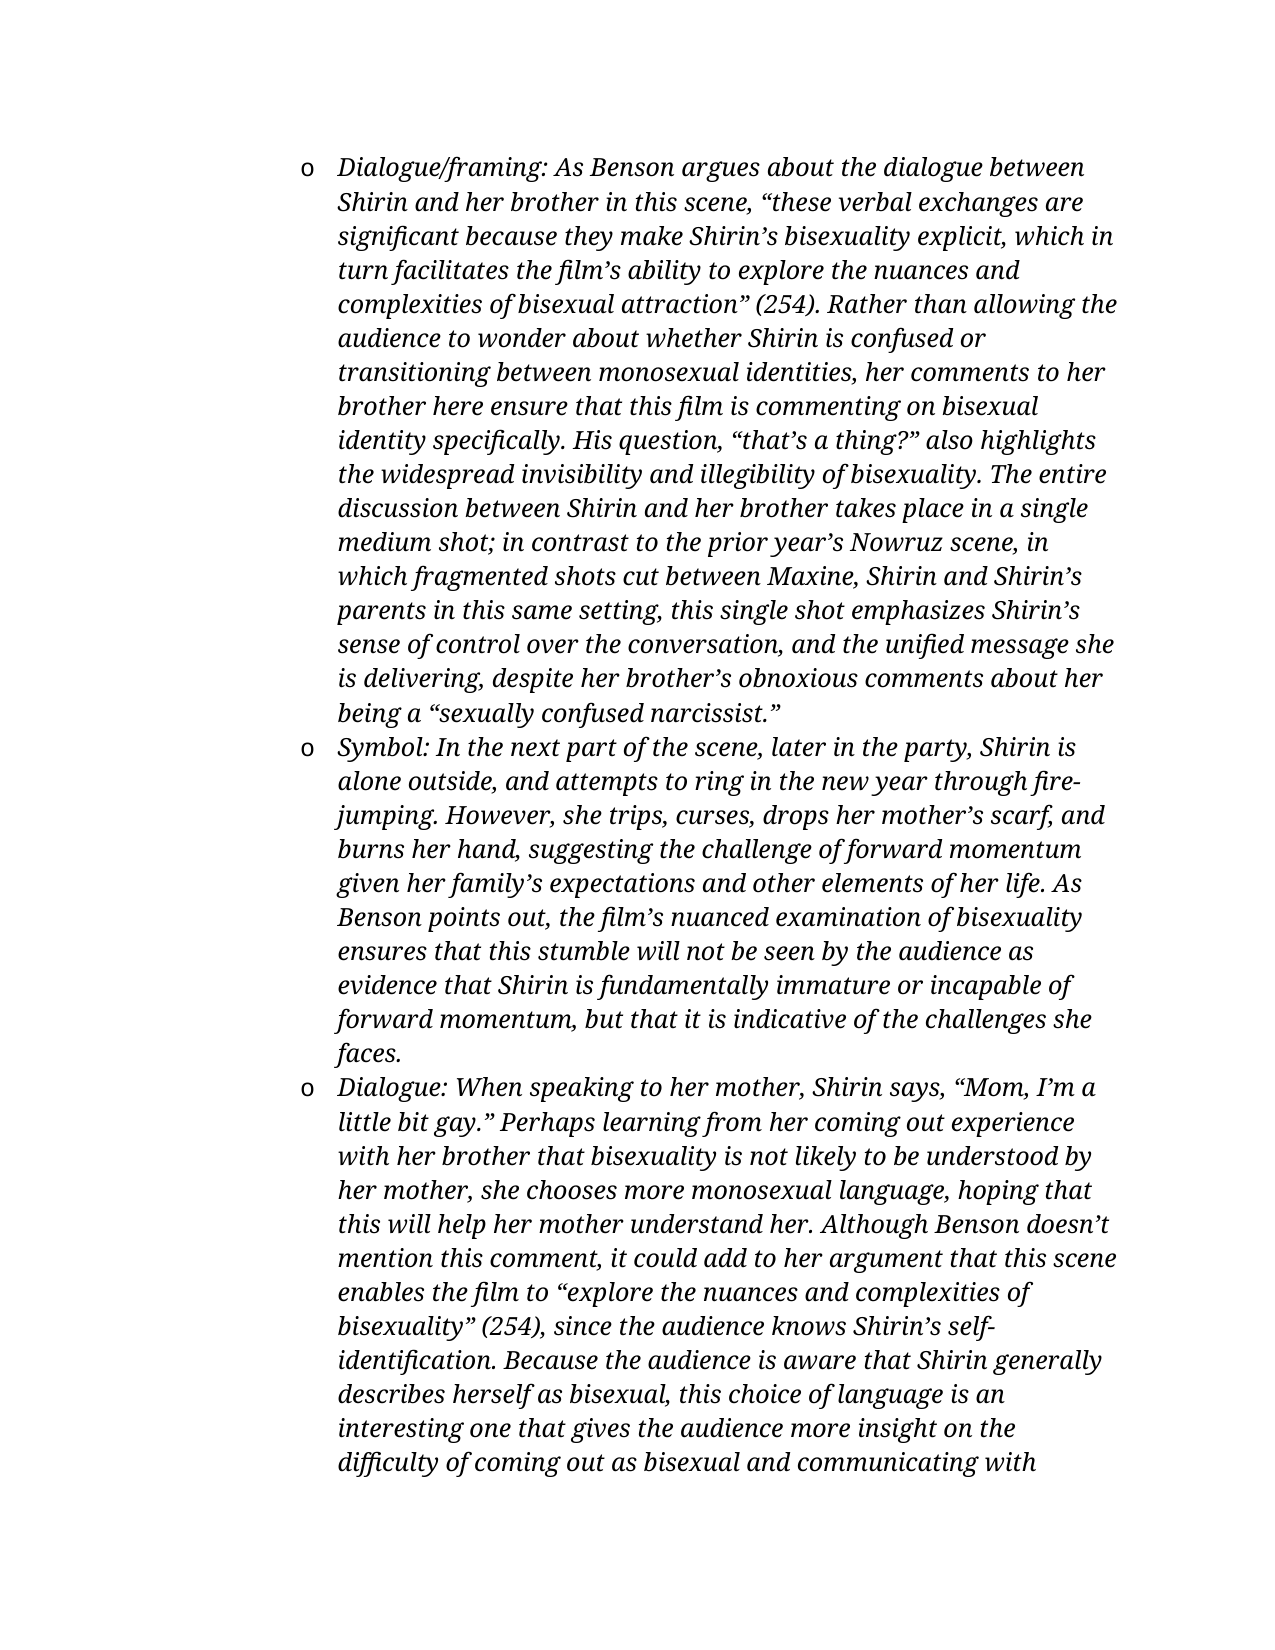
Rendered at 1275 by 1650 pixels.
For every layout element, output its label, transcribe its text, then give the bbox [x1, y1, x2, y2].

list Dialogue/framing: As Benson argues about the dialogue between Shirin and her brother in this scene, “these verbal exchanges are significant because they make Shirin’s bisexuality explicit, which in turn facilitates the film’s ability to explore the nuances and complexities of bisexual attraction” (254). Rather than allowing the audience to wonder about whether Shirin is confused or transitioning between monosexual identities, her comments to her brother here ensure that this film is commenting on bisexual identity specifically. His question, “that’s a thing?” also highlights the widespread invisibility and illegibility of bisexuality. The entire discussion between Shirin and her brother takes place in a single medium shot; in contrast to the prior year’s Nowruz scene, in which fragmented shots cut between Maxine, Shirin and Shirin’s parents in this same setting, this single shot emphasizes Shirin’s sense of control over the conversation, and the unified message she is delivering, despite her brother’s obnoxious comments about her being a “sexually confused narcissist.” [300, 150, 1125, 729]
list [300, 1070, 1125, 1479]
list Symbol: In the next part of the scene, later in the party, Shirin is alone outside, and attempts to ring in the new year through fire-jumping. However, she trips, curses, drops her mother’s scarf, and burns her hand, suggesting the challenge of forward momentum given her family’s expectations and other elements of her life. As Benson points out, the film’s nuanced examination of bisexuality ensures that this stumble will not be seen by the audience as evidence that Shirin is fundamentally immature or incapable of forward momentum, but that it is indicative of the challenges she faces. [300, 729, 1125, 1070]
